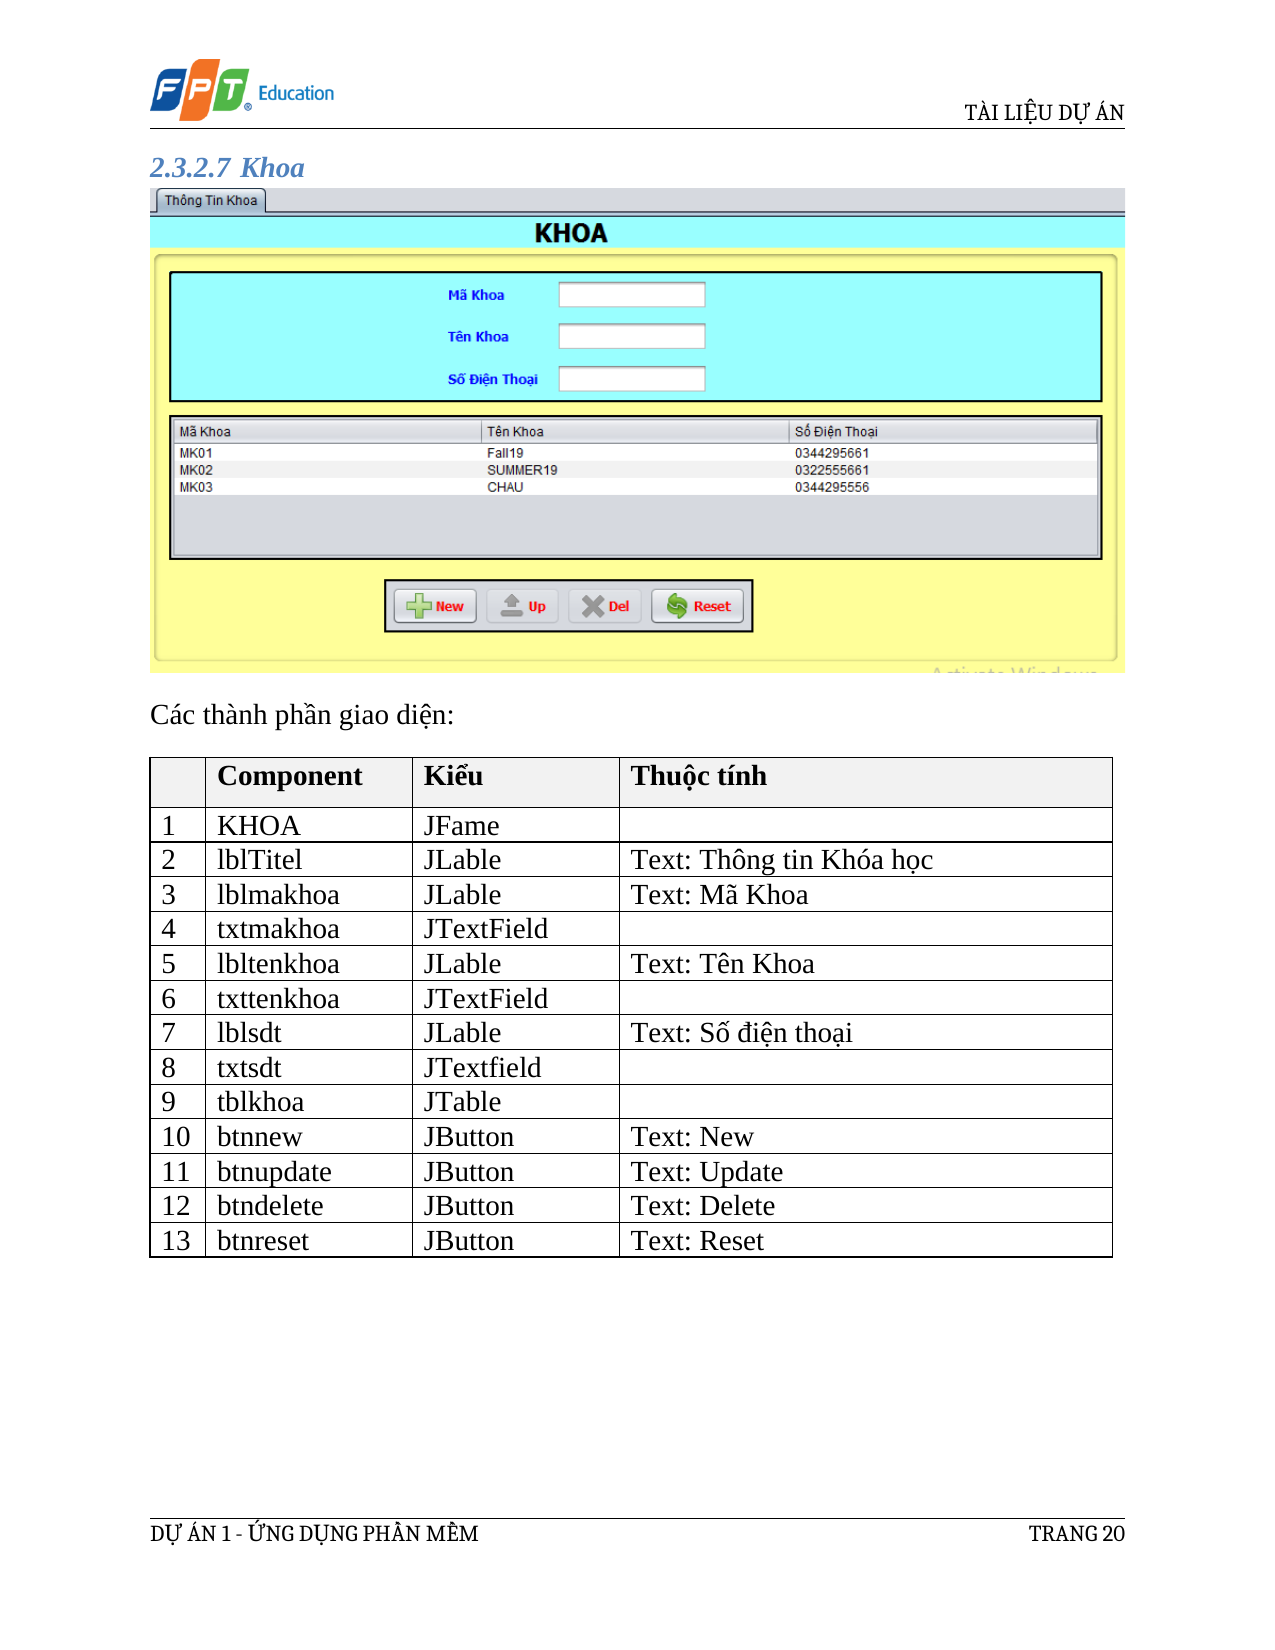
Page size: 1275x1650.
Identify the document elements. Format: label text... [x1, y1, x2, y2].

table_cell [620, 1050, 1112, 1083]
table_cell lbltenkhoa [206, 946, 412, 980]
table_cell Text: Mã Khoa [620, 877, 1112, 911]
table_cell JLable [413, 843, 619, 876]
table_header [151, 758, 205, 807]
table_cell [620, 1085, 1112, 1118]
table_cell 1 [151, 808, 205, 841]
table_cell JButton [413, 1154, 619, 1187]
table_header Kiểu [413, 758, 619, 807]
table_cell JLable [413, 946, 619, 980]
table_cell Text: Reset [620, 1223, 1112, 1256]
table_cell JButton [413, 1188, 619, 1222]
picture [150, 188, 1125, 673]
table_cell JTextField [413, 981, 619, 1014]
table_cell 2 [151, 843, 205, 876]
table_cell JFame [413, 808, 619, 841]
table_cell 3 [151, 877, 205, 911]
table_cell 6 [151, 981, 205, 1014]
table_cell [620, 808, 1112, 841]
table_header Thuộc tính [620, 758, 1112, 807]
table_cell 7 [151, 1015, 205, 1049]
table_cell btndelete [206, 1188, 412, 1222]
table_cell tblkhoa [206, 1085, 412, 1118]
table_cell 11 [151, 1154, 205, 1187]
table_cell [620, 981, 1112, 1014]
table_cell Text: Tên Khoa [620, 946, 1112, 980]
text Các thành phần giao diện: [150, 697, 1125, 731]
table_cell Text: New [620, 1119, 1112, 1153]
table_cell KHOA [206, 808, 412, 841]
table_cell JButton [413, 1223, 619, 1256]
table_cell Text: Số điện thoại [620, 1015, 1112, 1049]
table_cell JLable [413, 877, 619, 911]
table_cell lblmakhoa [206, 877, 412, 911]
table_cell 9 [151, 1085, 205, 1118]
table_cell JTable [413, 1085, 619, 1118]
table_cell 13 [151, 1223, 205, 1256]
table_cell btnreset [206, 1223, 412, 1256]
table_cell 5 [151, 946, 205, 980]
table_cell Text: Update [620, 1154, 1112, 1187]
table_cell lblTitel [206, 843, 412, 876]
table_cell 8 [151, 1050, 205, 1083]
table_cell 4 [151, 912, 205, 945]
table_cell btnnew [206, 1119, 412, 1153]
picture [150, 59, 336, 121]
table_cell txttenkhoa [206, 981, 412, 1014]
table_cell 12 [151, 1188, 205, 1222]
table_cell JLable [413, 1015, 619, 1049]
table_cell 10 [151, 1119, 205, 1153]
table_cell Text: Thông tin Khóa học [620, 843, 1112, 876]
table_cell JButton [413, 1119, 619, 1153]
table_cell JTextField [413, 912, 619, 945]
table_cell txtmakhoa [206, 912, 412, 945]
table_cell JTextfield [413, 1050, 619, 1083]
table_cell Text: Delete [620, 1188, 1112, 1222]
subtitle Khoa [150, 150, 1125, 183]
table_cell txtsdt [206, 1050, 412, 1083]
table_cell btnupdate [206, 1154, 412, 1187]
table_cell [620, 912, 1112, 945]
table_cell lblsdt [206, 1015, 412, 1049]
table_header Component [206, 758, 412, 807]
